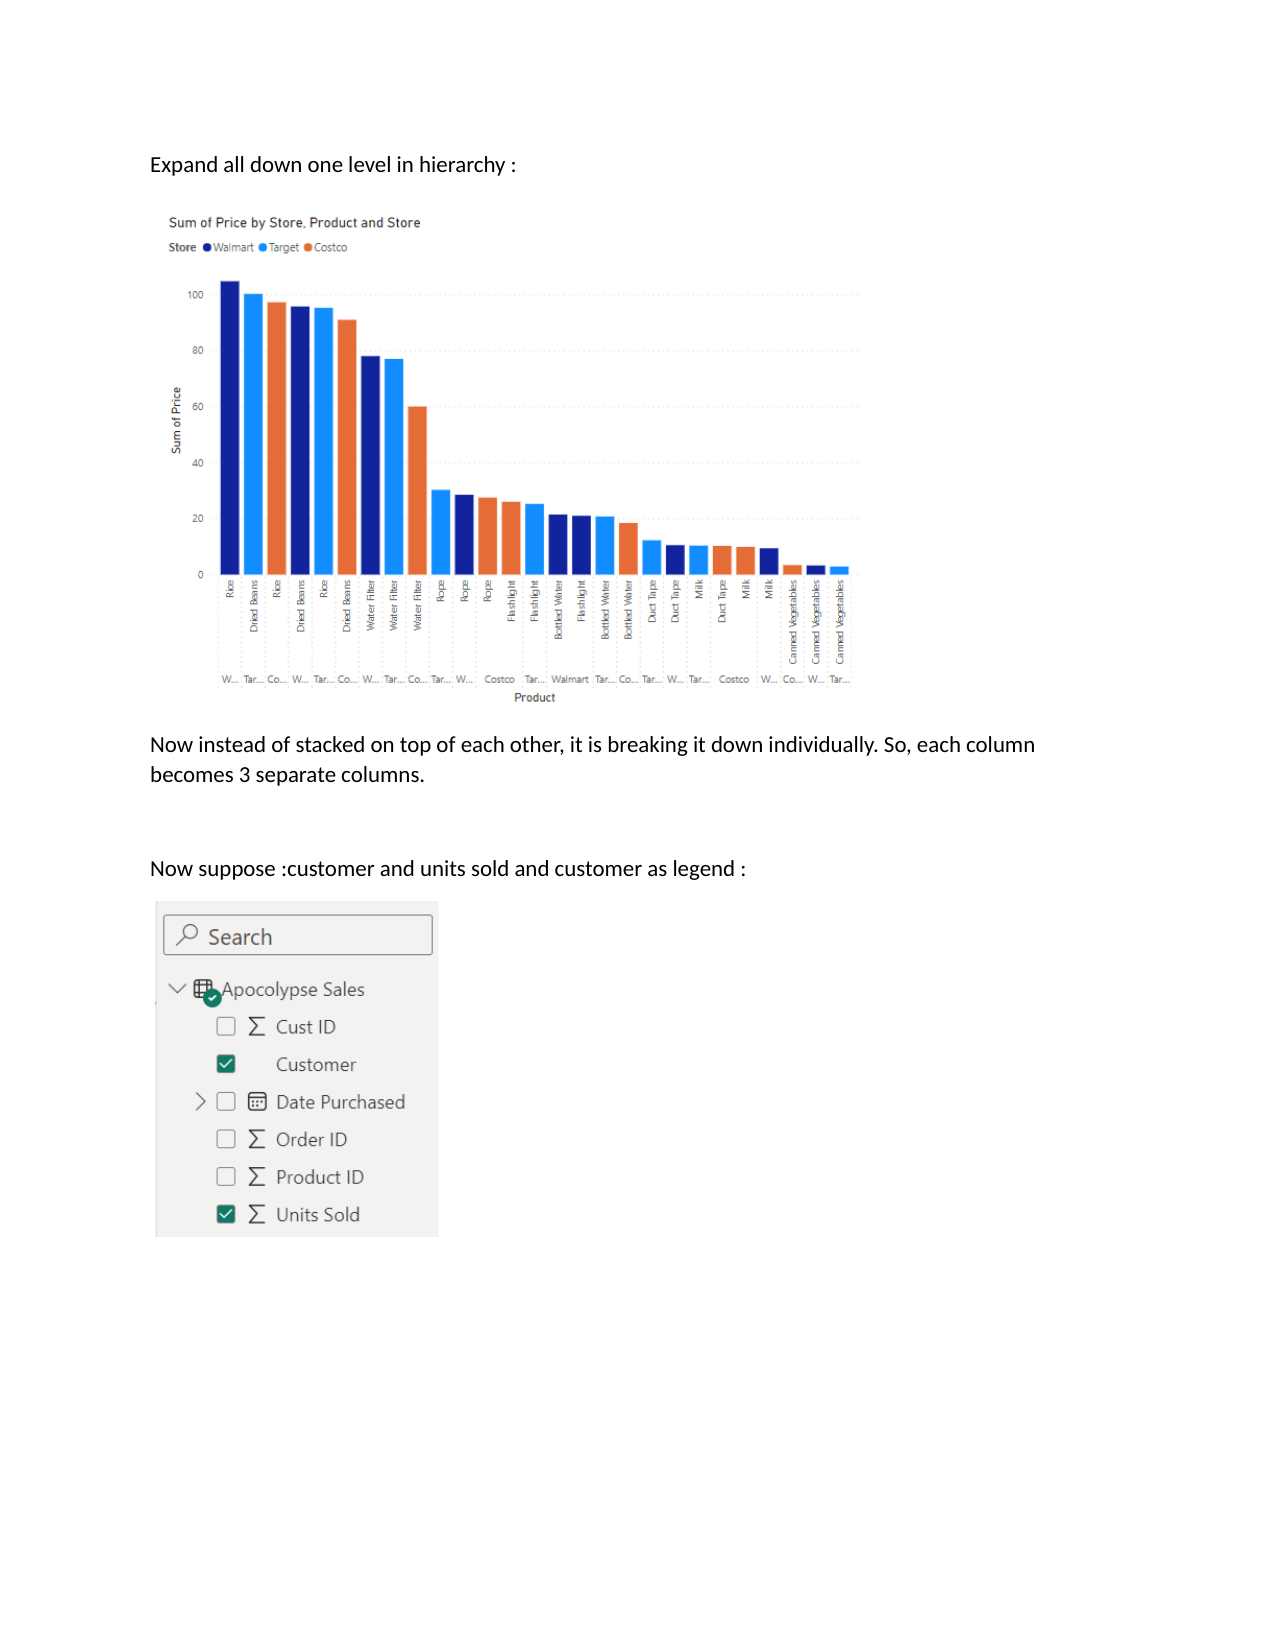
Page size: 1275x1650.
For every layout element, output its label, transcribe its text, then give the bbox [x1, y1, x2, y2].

text Now instead of stacked on top of each other, it is breaking it down individually. So, each column becomes 3 separate columns. [150, 730, 1125, 788]
text Now suppose :customer and units sold and customer as legend : [150, 854, 1125, 882]
picture [150, 196, 935, 712]
picture [155, 901, 439, 1237]
text Expand all down one level in hierarchy : [150, 150, 1125, 178]
